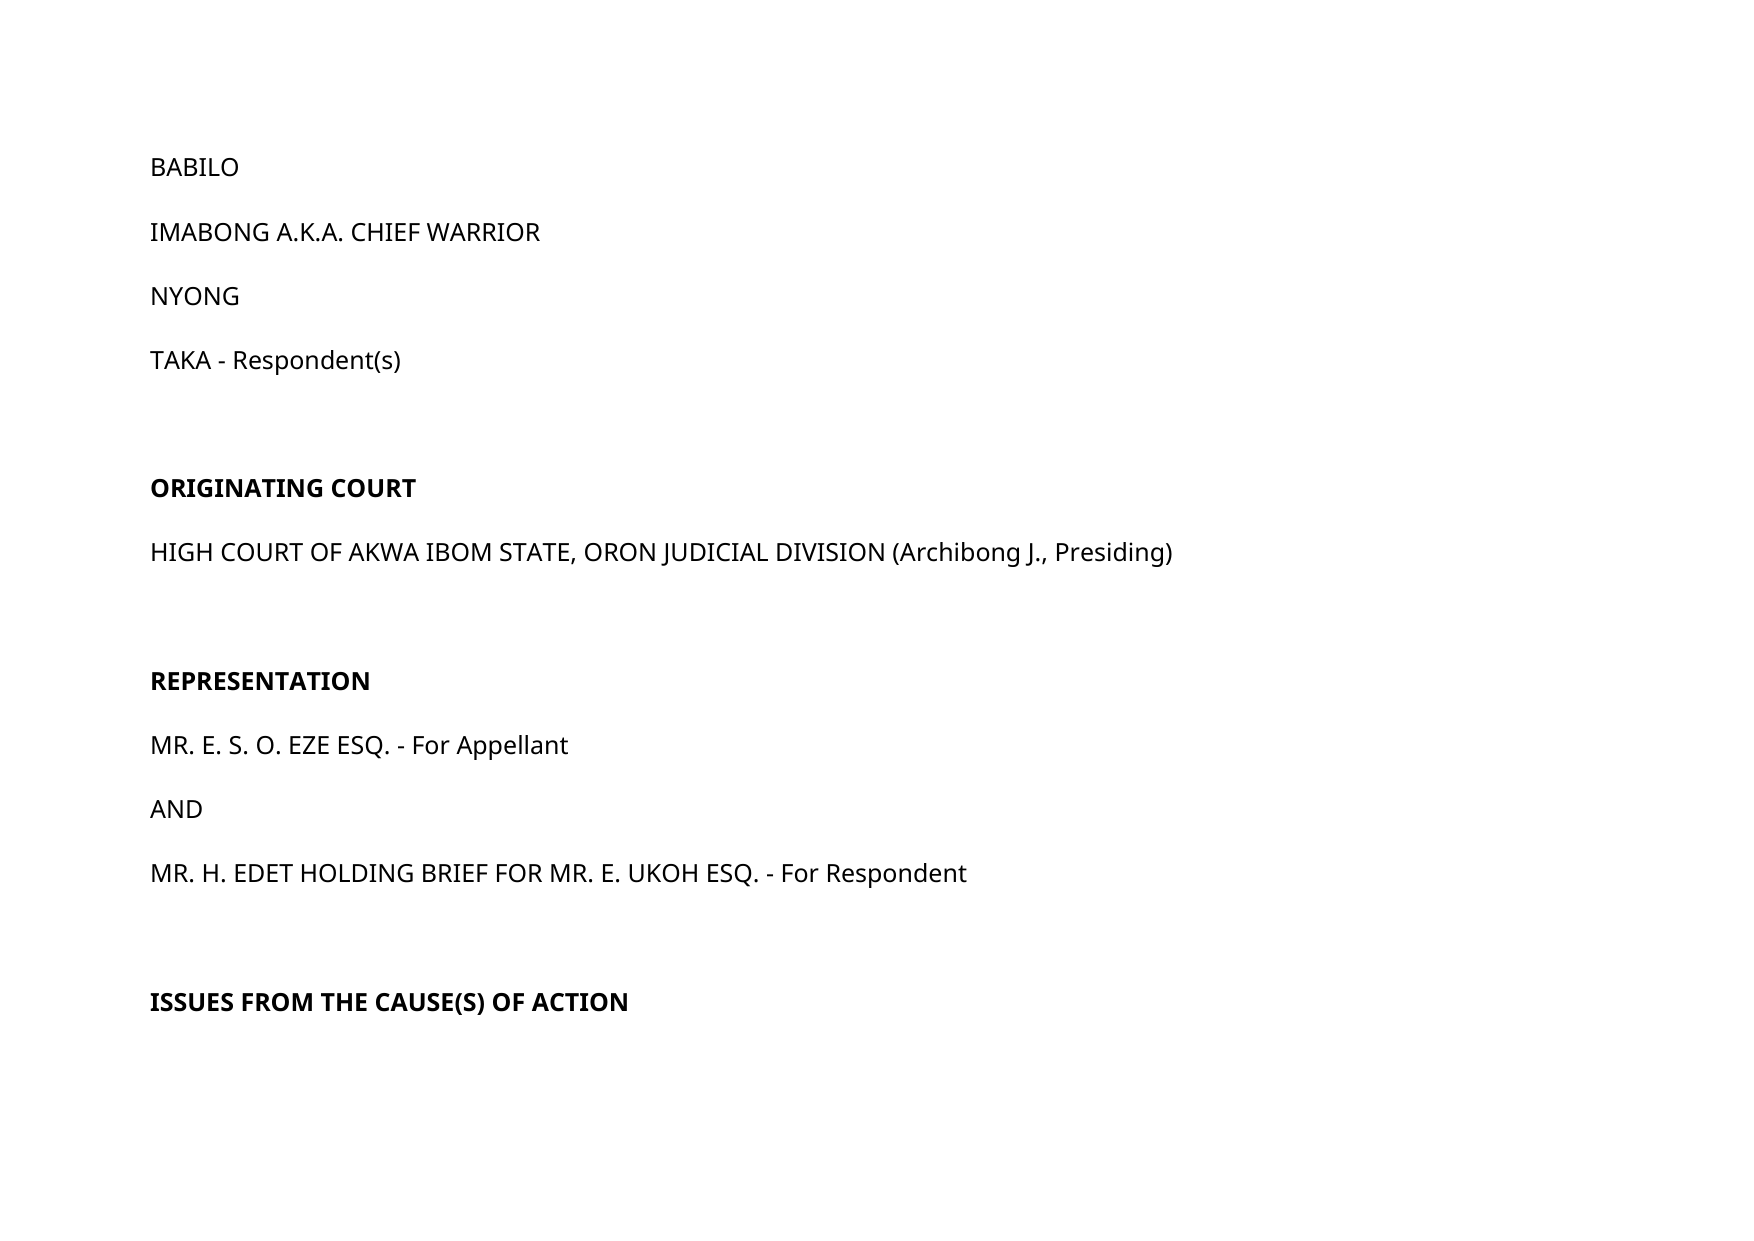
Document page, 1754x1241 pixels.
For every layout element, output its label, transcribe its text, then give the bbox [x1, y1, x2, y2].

text AND [150, 792, 1604, 826]
text ISSUES FROM THE CAUSE(S) OF ACTION [150, 984, 1604, 1018]
text BABILO [150, 150, 1604, 184]
text IMABONG A.K.A. CHIEF WARRIOR [150, 214, 1604, 248]
text REPRESENTATION [150, 663, 1604, 697]
text HIGH COURT OF AKWA IBOM STATE, ORON JUDICIAL DIVISION (Archibong J., Presiding) [150, 535, 1604, 569]
text MR. H. EDET HOLDING BRIEF FOR MR. E. UKOH ESQ. - For Respondent [150, 856, 1604, 890]
text TAKA - Respondent(s) [150, 342, 1604, 377]
text ORIGINATING COURT [150, 471, 1604, 505]
text MR. E. S. O. EZE ESQ. - For Appellant [150, 727, 1604, 762]
text NYONG [150, 278, 1604, 312]
